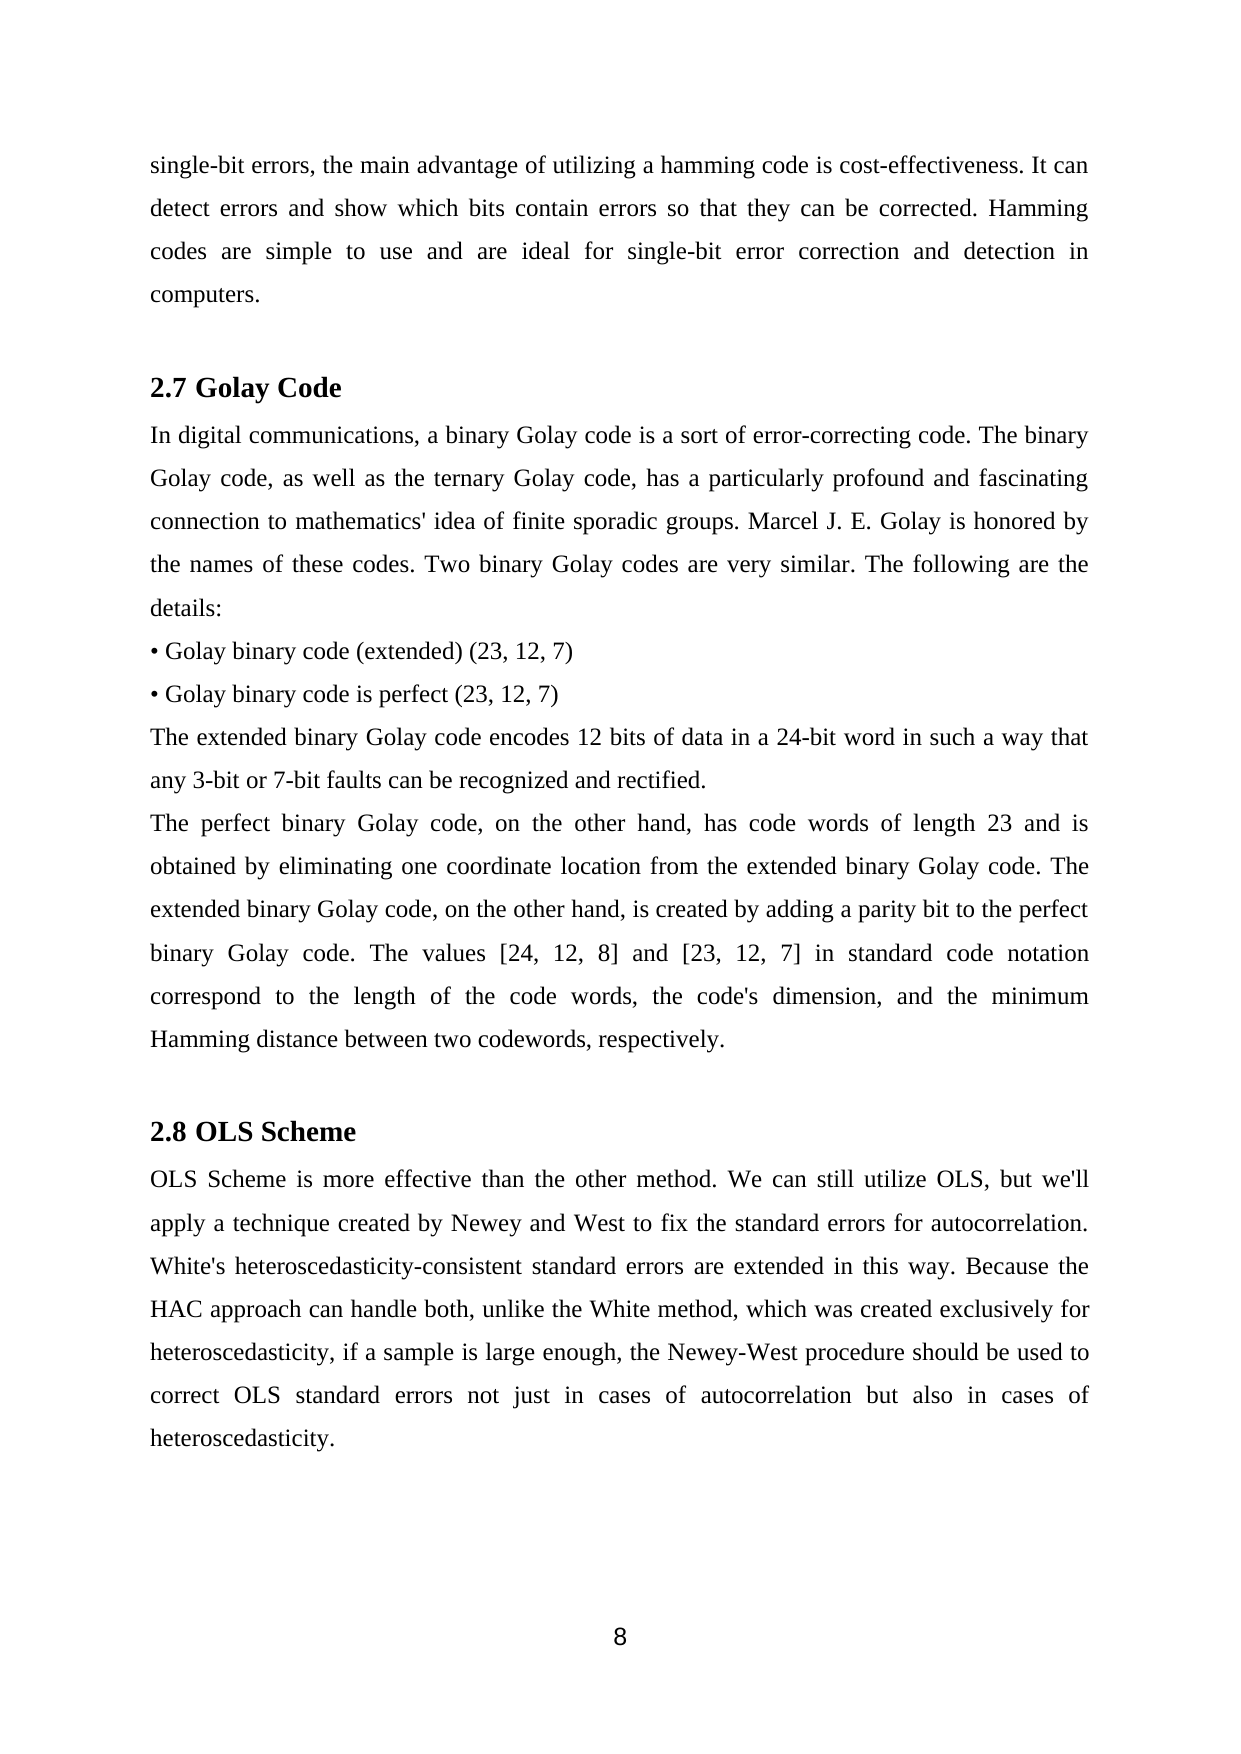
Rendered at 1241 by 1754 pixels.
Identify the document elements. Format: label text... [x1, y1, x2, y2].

text • Golay binary code is perfect (23, 12, 7) [150, 679, 1090, 708]
subtitle 2.7 Golay Code [150, 370, 1090, 403]
text OLS Scheme is more effective than the other method. We can still utilize OLS, but we'll apply a technique created by Newey and West to fix the standard errors for autocorrelation. White's heteroscedasticity-consistent standard errors are extended in this way. Because the HAC approach can handle both, unlike the White method, which was created exclusively for heteroscedasticity, if a sample is large enough, the Newey-West procedure should be used to correct OLS standard errors not just in cases of autocorrelation but also in cases of heteroscedasticity. [150, 1164, 1090, 1452]
text • Golay binary code (extended) (23, 12, 7) [150, 636, 1090, 664]
subtitle 2.8 OLS Scheme [150, 1114, 1090, 1148]
text The extended binary Golay code encodes 12 bits of data in a 24-bit word in such a way that any 3-bit or 7-bit faults can be recognized and rectified. [150, 722, 1090, 794]
text The perfect binary Golay code, on the other hand, has code words of length 23 and is obtained by eliminating one coordinate location from the extended binary Golay code. The extended binary Golay code, on the other hand, is created by adding a parity bit to the perfect binary Golay code. The values [24, 12, 8] and [23, 12, 7] in standard code notation correspond to the length of the code words, the code's dimension, and the minimum Hamming distance between two codewords, respectively. [150, 808, 1090, 1053]
text In digital communications, a binary Golay code is a sort of error-correcting code. The binary Golay code, as well as the ternary Golay code, has a particularly profound and fascinating connection to mathematics' idea of finite sporadic groups. Marcel J. E. Golay is honored by the names of these codes. Two binary Golay codes are very similar. The following are the details: [150, 420, 1090, 621]
